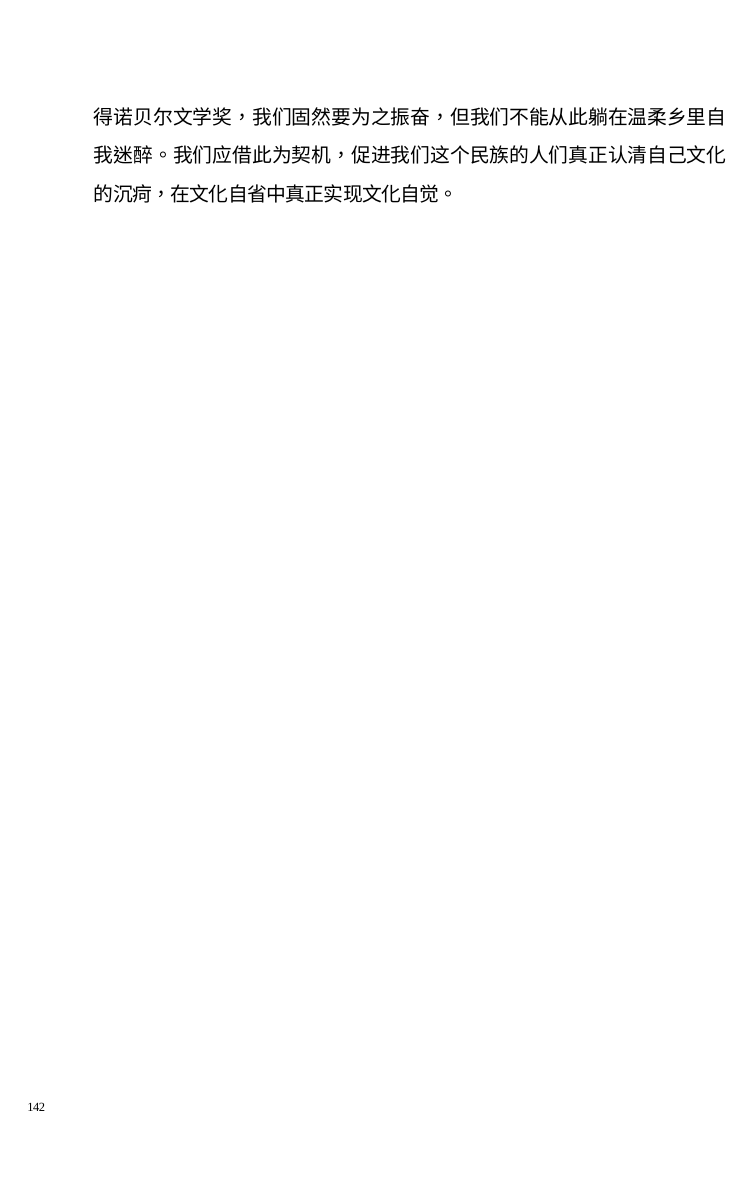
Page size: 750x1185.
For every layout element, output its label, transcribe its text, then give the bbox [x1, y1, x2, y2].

text 得诺贝尔文学奖，我们固然要为之振奋，但我们不能从此躺在温柔乡里自 我迷醉。我们应借此为契机，促进我们这个民族的人们真正认清自己文化 的沉疴，在文化自省中真正实现文化自觉。 [94, 103, 726, 207]
